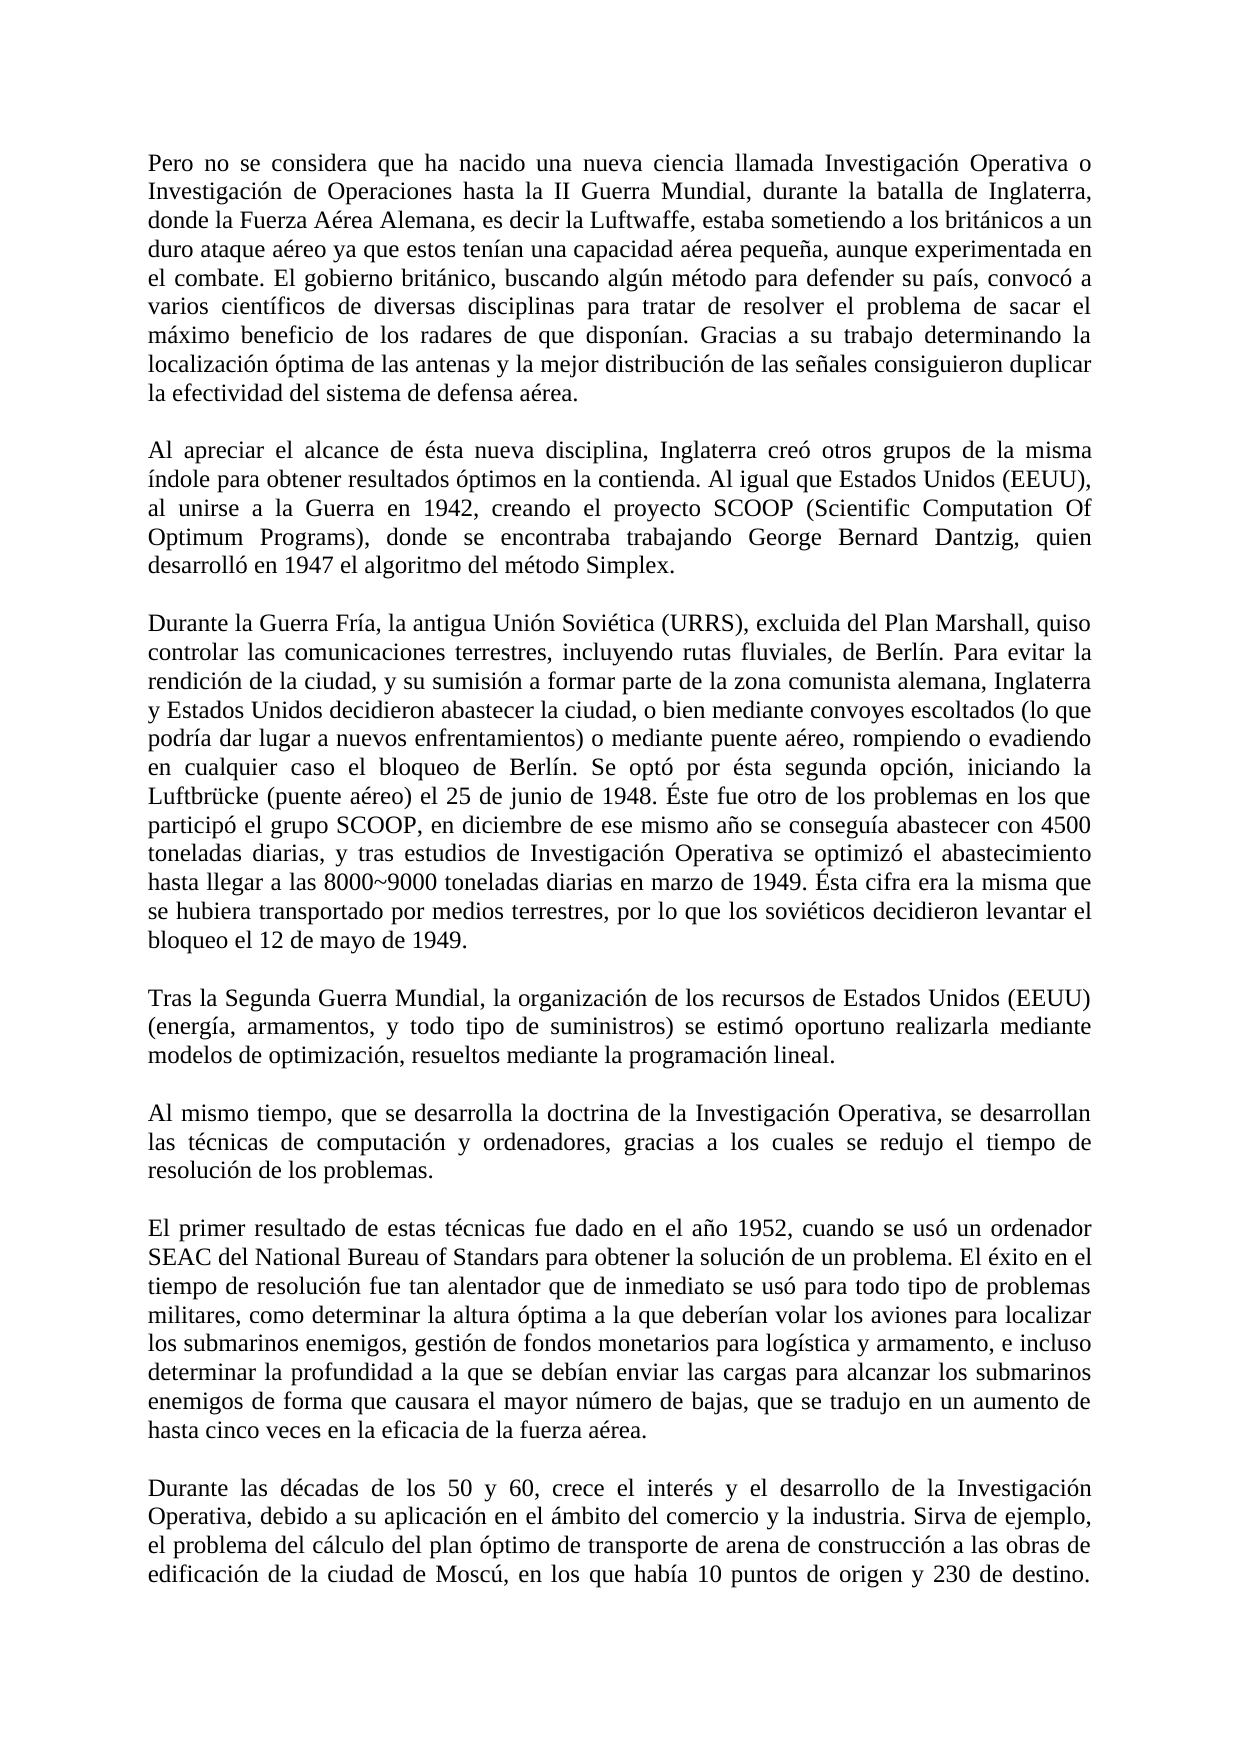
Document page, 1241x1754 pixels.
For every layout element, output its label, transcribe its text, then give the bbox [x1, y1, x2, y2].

text Tras la Segunda Guerra Mundial, la organización de los recursos de Estados Unidos (EEUU) (energía, armamentos, y todo tipo de suministros) se estimó oportuno realizarla mediante modelos de optimización, resueltos mediante la programación lineal. [148, 983, 1093, 1069]
text Pero no se considera que ha nacido una nueva ciencia llamada Investigación Operativa o Investigación de Operaciones hasta la II Guerra Mundial, durante la batalla de Inglaterra, donde la Fuerza Aérea Alemana, es decir la Luftwaffe, estaba sometiendo a los británicos a un duro ataque aéreo ya que estos tenían una capacidad aérea pequeña, aunque experimentada en el combate. El gobierno británico, buscando algún método para defender su país, convocó a varios científicos de diversas disciplinas para tratar de resolver el problema de sacar el máximo beneficio de los radares de que disponían. Gracias a su trabajo determinando la localización óptima de las antenas y la mejor distribución de las señales consiguieron duplicar la efectividad del sistema de defensa aérea. [148, 148, 1093, 406]
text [148, 1473, 1093, 1588]
text Durante la Guerra Fría, la antigua Unión Soviética (URRS), excluida del Plan Marshall, quiso controlar las comunicaciones terrestres, incluyendo rutas fluviales, de Berlín. Para evitar la rendición de la ciudad, y su sumisión a formar parte de la zona comunista alemana, Inglaterra y Estados Unidos decidieron abastecer la ciudad, o bien mediante convoyes escoltados (lo que podría dar lugar a nuevos enfrentamientos) o mediante puente aéreo, rompiendo o evadiendo en cualquier caso el bloqueo de Berlín. Se optó por ésta segunda opción, iniciando la Luftbrücke (puente aéreo) el 25 de junio de 1948. Éste fue otro de los problemas en los que participó el grupo SCOOP, en diciembre de ese mismo año se conseguía abastecer con 4500 toneladas diarias, y tras estudios de Investigación Operativa se optimizó el abastecimiento hasta llegar a las 8000~9000 toneladas diarias en marzo de 1949. Ésta cifra era la misma que se hubiera transportado por medios terrestres, por lo que los soviéticos decidieron levantar el bloqueo el 12 de mayo de 1949. [148, 608, 1093, 953]
text El primer resultado de estas técnicas fue dado en el año 1952, cuando se usó un ordenador SEAC del National Bureau of Standars para obtener la solución de un problema. El éxito en el tiempo de resolución fue tan alentador que de inmediato se usó para todo tipo de problemas militares, como determinar la altura óptima a la que deberían volar los aviones para localizar los submarinos enemigos, gestión de fondos monetarios para logística y armamento, e incluso determinar la profundidad a la que se debían enviar las cargas para alcanzar los submarinos enemigos de forma que causara el mayor número de bajas, que se tradujo en un aumento de hasta cinco veces en la eficacia de la fuerza aérea. [148, 1213, 1093, 1443]
text Al mismo tiempo, que se desarrolla la doctrina de la Investigación Operativa, se desarrollan las técnicas de computación y ordenadores, gracias a los cuales se redujo el tiempo de resolución de los problemas. [148, 1098, 1093, 1184]
text Al apreciar el alcance de ésta nueva disciplina, Inglaterra creó otros grupos de la misma índole para obtener resultados óptimos en la contienda. Al igual que Estados Unidos (EEUU), al unirse a la Guerra en 1942, creando el proyecto SCOOP (Scientific Computation Of Optimum Programs), donde se encontraba trabajando George Bernard Dantzig, quien desarrolló en 1947 el algoritmo del método Simplex. [148, 436, 1093, 579]
